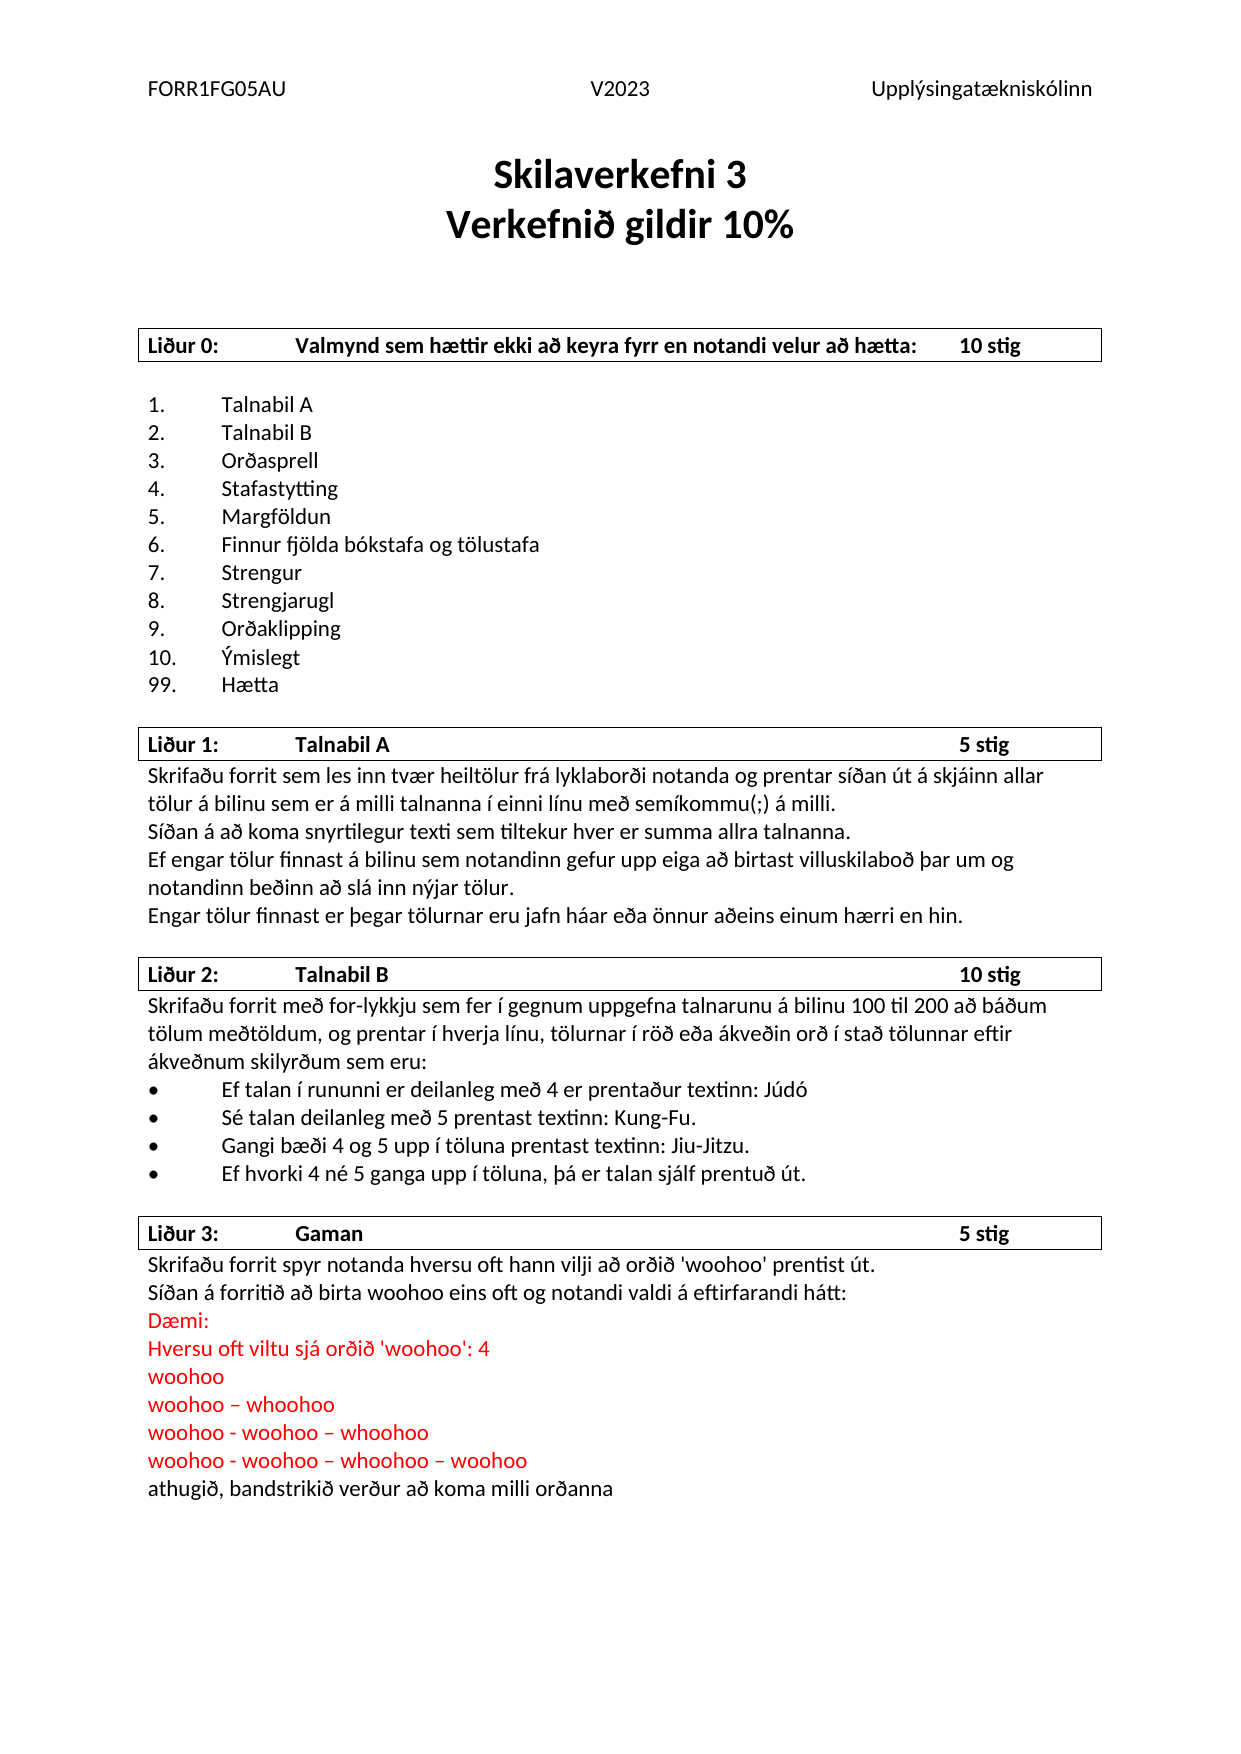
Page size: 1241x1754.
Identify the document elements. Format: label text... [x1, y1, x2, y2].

text woohoo - woohoo – whoohoo [148, 1418, 1093, 1446]
text 4. Stafastytting [148, 474, 1093, 502]
text Liður 0: Valmynd sem hættir ekki að keyra fyrr en notandi velur að hætta: 10 stig [139, 329, 1101, 361]
text Síðan á forritið að birta woohoo eins oft og notandi valdi á eftirfarandi hátt: [148, 1278, 1093, 1306]
text • Ef hvorki 4 né 5 ganga upp í töluna, þá er talan sjálf prentuð út. [148, 1159, 1093, 1187]
text Skilaverkefni 3 [148, 148, 1093, 198]
text Liður 1: Talnabil A 5 stig [139, 728, 1101, 760]
text • Sé talan deilanleg með 5 prentast textinn: Kung-Fu. [148, 1103, 1093, 1131]
text 8. Strengjarugl [148, 587, 1093, 614]
text 99. Hætta [148, 671, 1093, 699]
text woohoo – whoohoo [148, 1390, 1093, 1418]
text woohoo [148, 1362, 1093, 1390]
text Skrifaðu forrit með for-lykkju sem fer í gegnum uppgefna talnarunu á bilinu 100 til 200 að báðum tölum meðtöldum, og prentar í hverja línu, tölurnar í röð eða ákveðin orð í stað tölunnar eftir ákveðnum skilyrðum sem eru: [148, 991, 1093, 1075]
text • Gangi bæði 4 og 5 upp í töluna prentast textinn: Jiu-Jitzu. [148, 1131, 1093, 1159]
text 3. Orðasprell [148, 446, 1093, 474]
text woohoo - woohoo – whoohoo – woohoo [148, 1446, 1093, 1474]
text Ef engar tölur finnast á bilinu sem notandinn gefur upp eiga að birtast villuskilaboð þar um og notandinn beðinn að slá inn nýjar tölur. [148, 845, 1093, 901]
text Dæmi: [148, 1306, 1093, 1334]
text • Ef talan í rununni er deilanleg með 4 er prentaður textinn: Júdó [148, 1075, 1093, 1103]
text Hversu oft viltu sjá orðið 'woohoo': 4 [148, 1334, 1093, 1362]
text Verkefnið gildir 10% [148, 198, 1093, 249]
text 9. Orðaklipping [148, 614, 1093, 643]
text Síðan á að koma snyrtilegur texti sem tiltekur hver er summa allra talnanna. [148, 817, 1093, 845]
text athugið, bandstrikið verður að koma milli orðanna [148, 1474, 1093, 1502]
text Skrifaðu forrit spyr notanda hversu oft hann vilji að orðið 'woohoo' prentist út. [148, 1250, 1093, 1278]
text Liður 3: Gaman 5 stig [139, 1217, 1101, 1249]
text 5. Margföldun [148, 502, 1093, 531]
text 6. Finnur fjölda bókstafa og tölustafa [148, 531, 1093, 558]
text 7. Strengur [148, 558, 1093, 587]
text 2. Talnabil B [148, 418, 1093, 446]
text Liður 2: Talnabil B 10 stig [139, 958, 1101, 990]
text Engar tölur finnast er þegar tölurnar eru jafn háar eða önnur aðeins einum hærri en hin. [148, 901, 1093, 929]
text Skrifaðu forrit sem les inn tvær heiltölur frá lyklaborði notanda og prentar síðan út á skjáinn allar tölur á bilinu sem er á milli talnanna í einni línu með semíkommu(;) á milli. [148, 761, 1093, 817]
text 10. Ýmislegt [148, 643, 1093, 671]
text 1. Talnabil A [148, 390, 1093, 418]
